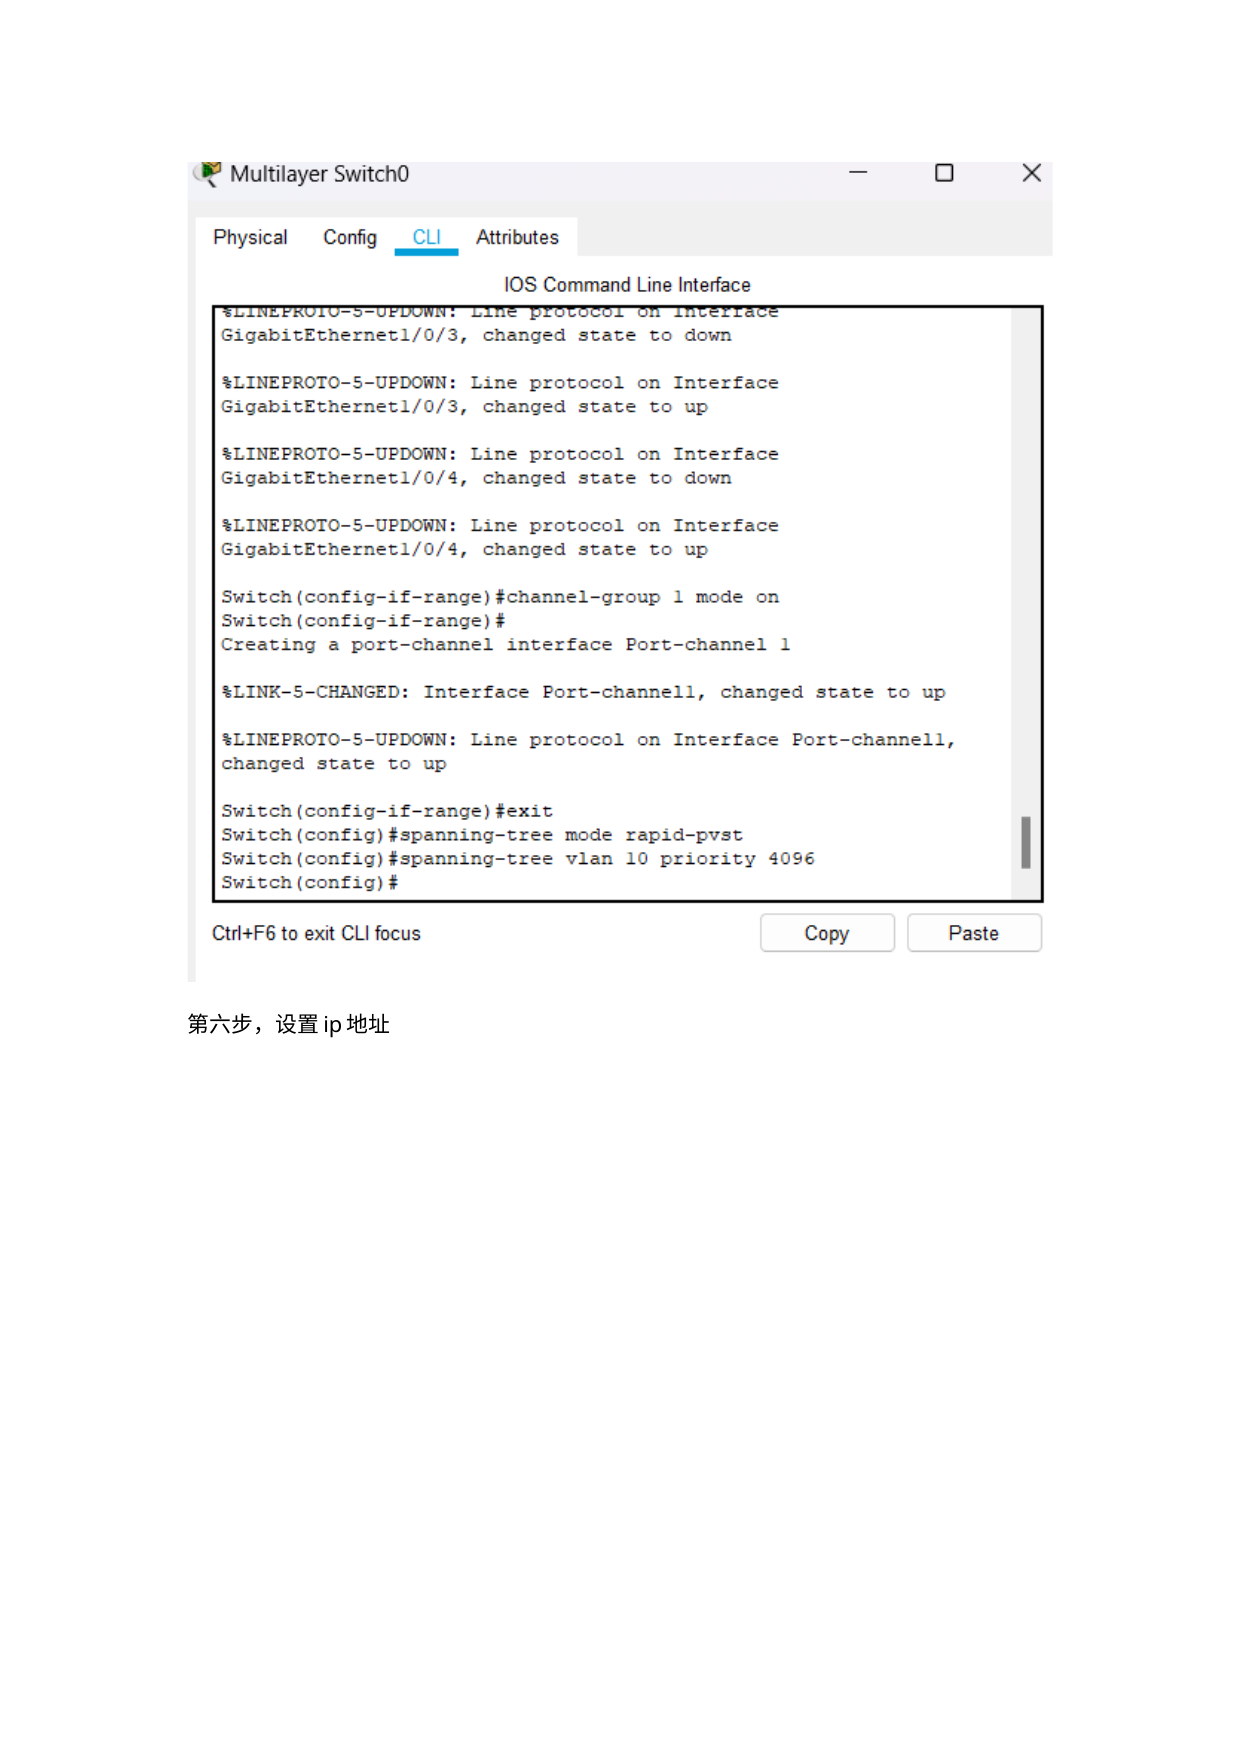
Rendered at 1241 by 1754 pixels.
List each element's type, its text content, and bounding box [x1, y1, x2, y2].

picture [187, 162, 1053, 982]
text 第六步，设置ip地址 [187, 1007, 1053, 1039]
